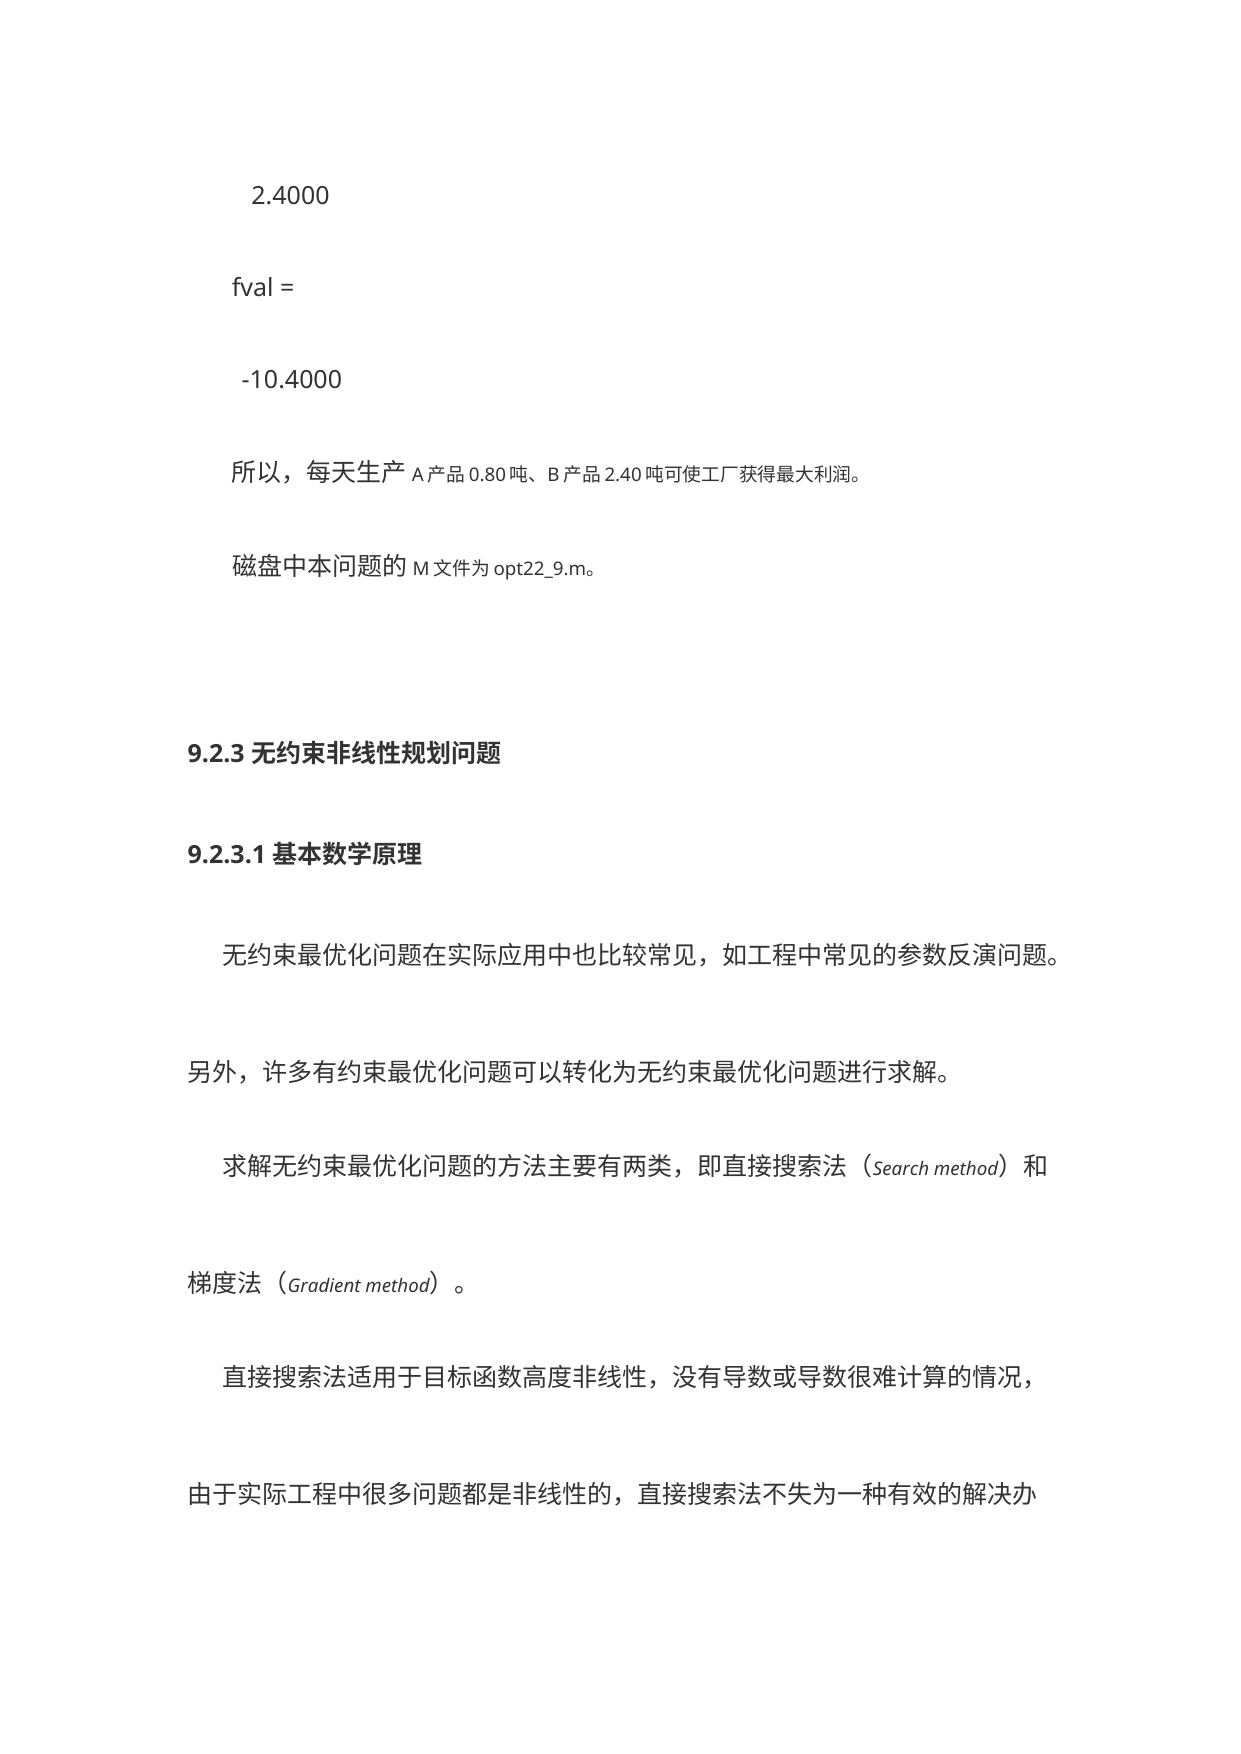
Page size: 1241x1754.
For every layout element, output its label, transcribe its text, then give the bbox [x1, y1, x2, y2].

text -10.4000 [232, 346, 1053, 411]
text 求解无约束最优化问题的方法主要有两类，即直接搜索法（Search method）和梯度法（Gradient method）。 [187, 1132, 1053, 1314]
text fval = [232, 254, 1053, 319]
text 9.2.3 无约束非线性规划问题 [187, 719, 1053, 784]
text 9.2.3.1 基本数学原理 [187, 820, 1053, 885]
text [187, 1343, 1053, 1525]
text 所以，每天生产A产品0.80吨、B产品2.40吨可使工厂获得最大利润。 [232, 438, 1053, 503]
text 磁盘中本问题的M文件为opt22_9.m。 [187, 532, 1053, 597]
text 2.4000 [232, 162, 1053, 227]
text 无约束最优化问题在实际应用中也比较常见，如工程中常见的参数反演问题。另外，许多有约束最优化问题可以转化为无约束最优化问题进行求解。 [187, 921, 1053, 1103]
